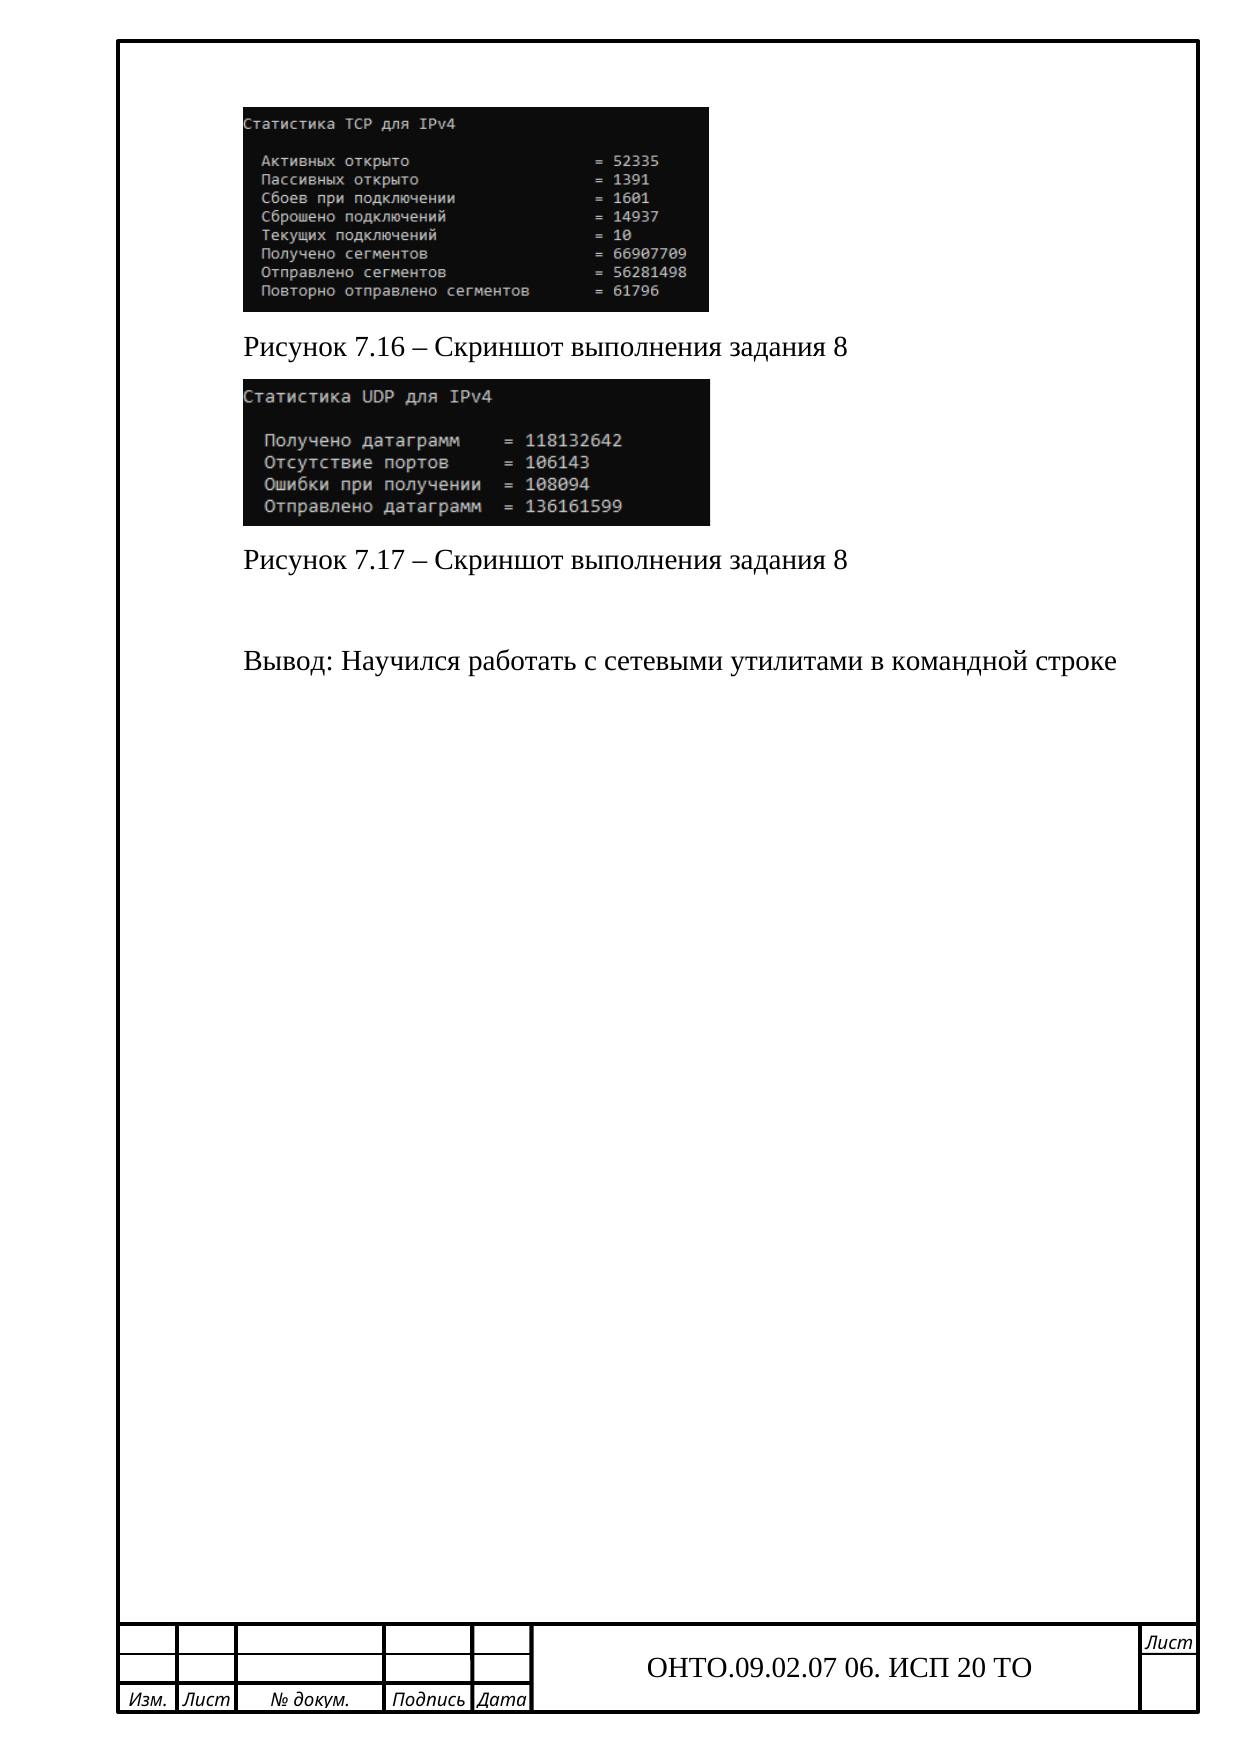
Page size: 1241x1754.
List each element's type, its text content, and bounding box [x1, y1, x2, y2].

text Вывод: Научился работать с сетевыми утилитами в командной строке [154, 643, 1129, 676]
picture [243, 379, 711, 526]
picture [243, 107, 709, 312]
text Рисунок 7.16 – Скриншот выполнения задания 8 [243, 329, 1129, 362]
text Рисунок 7.17 – Скриншот выполнения задания 8 [243, 542, 1129, 576]
